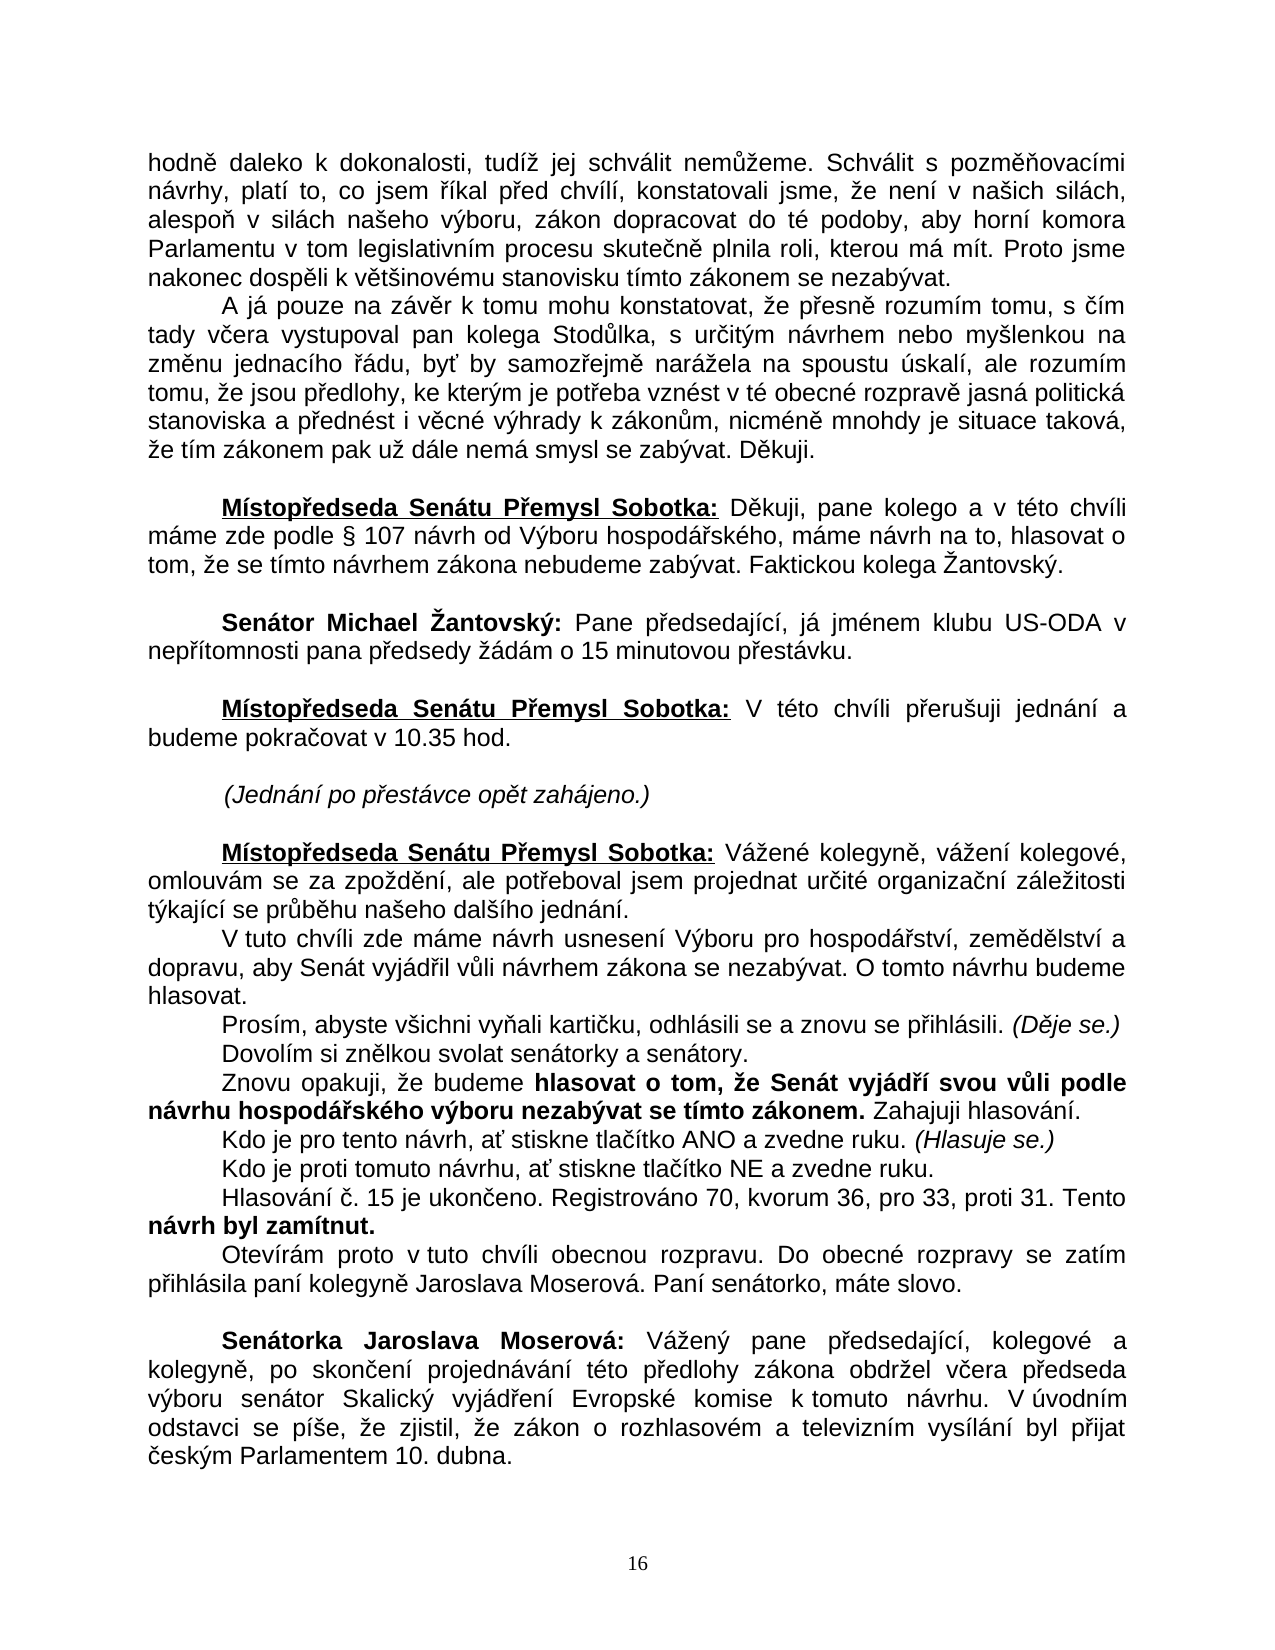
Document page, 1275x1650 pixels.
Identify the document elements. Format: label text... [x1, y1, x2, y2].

text Senátorka Jaroslava Moserová: Vážený pane předsedající, kolegové a kolegyně, po skončení projednávání této předlohy zákona obdržel včera předseda výboru senátor Skalický vyjádření Evropské komise k tomuto návrhu. V úvodním odstavci se píše, že zjistil, že zákon o rozhlasovém a televizním vysílání byl přijat českým Parlamentem 10. dubna. [148, 1326, 1127, 1470]
text (Jednání po přestávce opět zahájeno.) [148, 780, 1127, 809]
text Místopředseda Senátu Přemysl Sobotka: V této chvíli přerušuji jednání a budeme pokračovat v 10.35 hod. [148, 694, 1127, 751]
text Senátor Michael Žantovský: Pane předsedající, já jménem klubu US-ODA v nepřítomnosti pana předsedy žádám o 15 minutovou přestávku. [148, 608, 1127, 665]
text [148, 148, 1127, 291]
text V tuto chvíli zde máme návrh usnesení Výboru pro hospodářství, zemědělství a dopravu, aby Senát vyjádřil vůli návrhem zákona se nezabývat. O tomto návrhu budeme hlasovat. [148, 924, 1127, 1010]
text Otevírám proto v tuto chvíli obecnou rozpravu. Do obecné rozpravy se zatím přihlásila paní kolegyně Jaroslava Moserová. Paní senátorko, máte slovo. [148, 1240, 1127, 1298]
text Kdo je pro tento návrh, ať stiskne tlačítko ANO a zvedne ruku. (Hlasuje se.) [148, 1125, 1127, 1154]
text A já pouze na závěr k tomu mohu konstatovat, že přesně rozumím tomu, s čím tady včera vystupoval pan kolega Stodůlka, s určitým návrhem nebo myšlenkou na změnu jednacího řádu, byť by samozřejmě narážela na spoustu úskalí, ale rozumím tomu, že jsou předlohy, ke kterým je potřeba vznést v té obecné rozpravě jasná politická stanoviska a přednést i věcné výhrady k zákonům, nicméně mnohdy je situace taková, že tím zákonem pak už dále nemá smysl se zabývat. Děkuji. [148, 291, 1127, 464]
text Kdo je proti tomuto návrhu, ať stiskne tlačítko NE a zvedne ruku. [148, 1154, 1127, 1183]
text Hlasování č. 15 je ukončeno. Registrováno 70, kvorum 36, pro 33, proti 31. Tento návrh byl zamítnut. [148, 1183, 1127, 1240]
text Místopředseda Senátu Přemysl Sobotka: Děkuji, pane kolego a v této chvíli máme zde podle § 107 návrh od Výboru hospodářského, máme návrh na to, hlasovat o tom, že se tímto návrhem zákona nebudeme zabývat. Faktickou kolega Žantovský. [148, 493, 1127, 579]
text Místopředseda Senátu Přemysl Sobotka: Vážené kolegyně, vážení kolegové, omlouvám se za zpoždění, ale potřeboval jsem projednat určité organizační záležitosti týkající se průběhu našeho dalšího jednání. [148, 838, 1127, 924]
text Znovu opakuji, že budeme hlasovat o tom, že Senát vyjádří svou vůli podle návrhu hospodářského výboru nezabývat se tímto zákonem. Zahajuji hlasování. [148, 1068, 1127, 1125]
text Dovolím si znělkou svolat senátorky a senátory. [148, 1039, 1127, 1068]
text Prosím, abyste všichni vyňali kartičku, odhlásili se a znovu se přihlásili. (Děje se.) [148, 1010, 1127, 1039]
